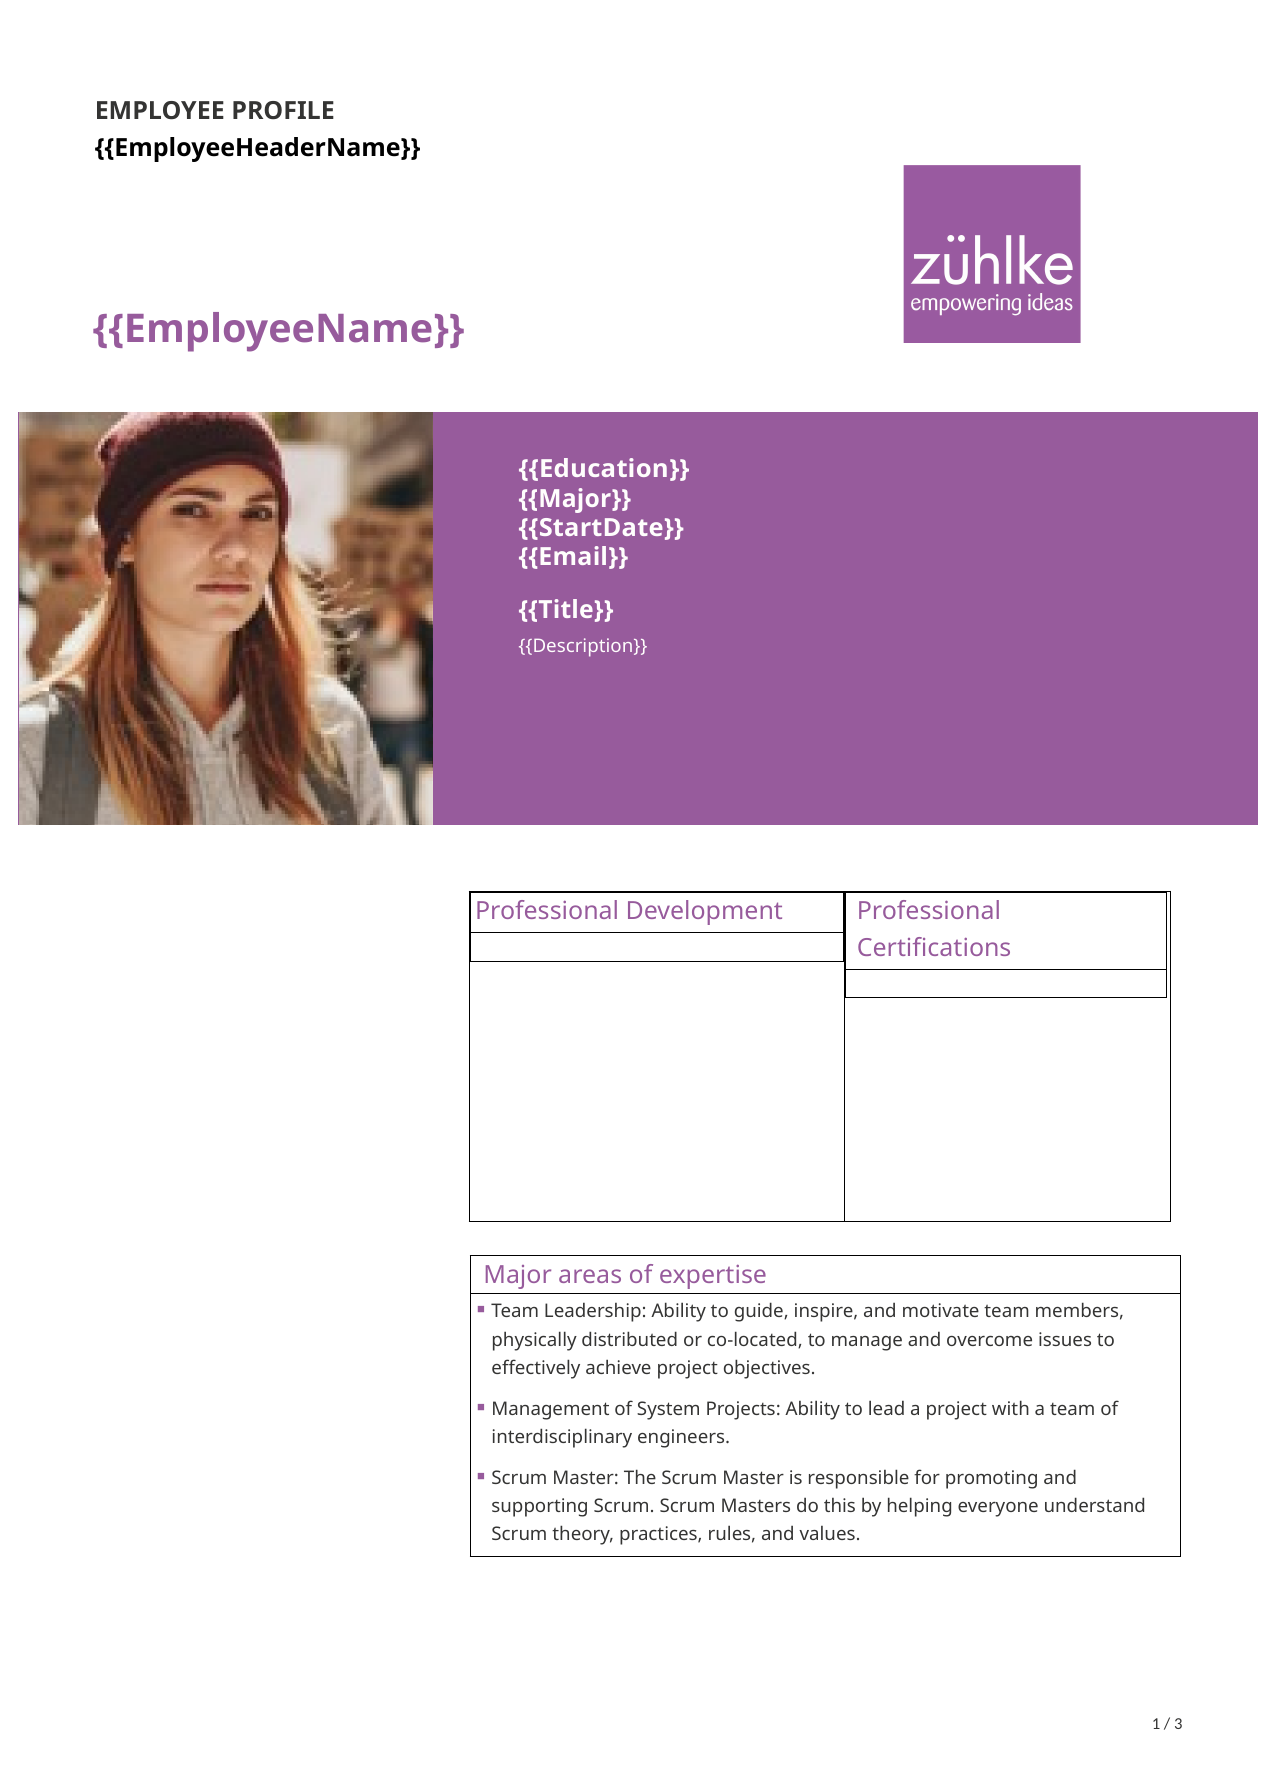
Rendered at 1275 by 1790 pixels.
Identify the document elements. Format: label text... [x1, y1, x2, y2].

table_header Major areas of expertise [471, 1256, 1180, 1293]
table_cell Team Leadership: Ability to guide, inspire, and motivate team members, physically distributed or co-located, to manage and overcome issues to effectively achieve project objectives. Management of System Projects: Ability to lead a project with a team of interdisciplinary engineers. Scrum Master: The Scrum Master is responsible for promoting and supporting Scrum. Scrum Masters do this by helping everyone understand Scrum theory, practices, rules, and values. [471, 1294, 1180, 1556]
table_header [470, 962, 844, 1221]
table_header [471, 893, 843, 932]
table_header [471, 933, 843, 961]
text {{EmployeeName}} [93, 166, 1180, 354]
picture [903, 165, 1081, 343]
table_header [845, 892, 1170, 1221]
picture [18, 411, 433, 825]
